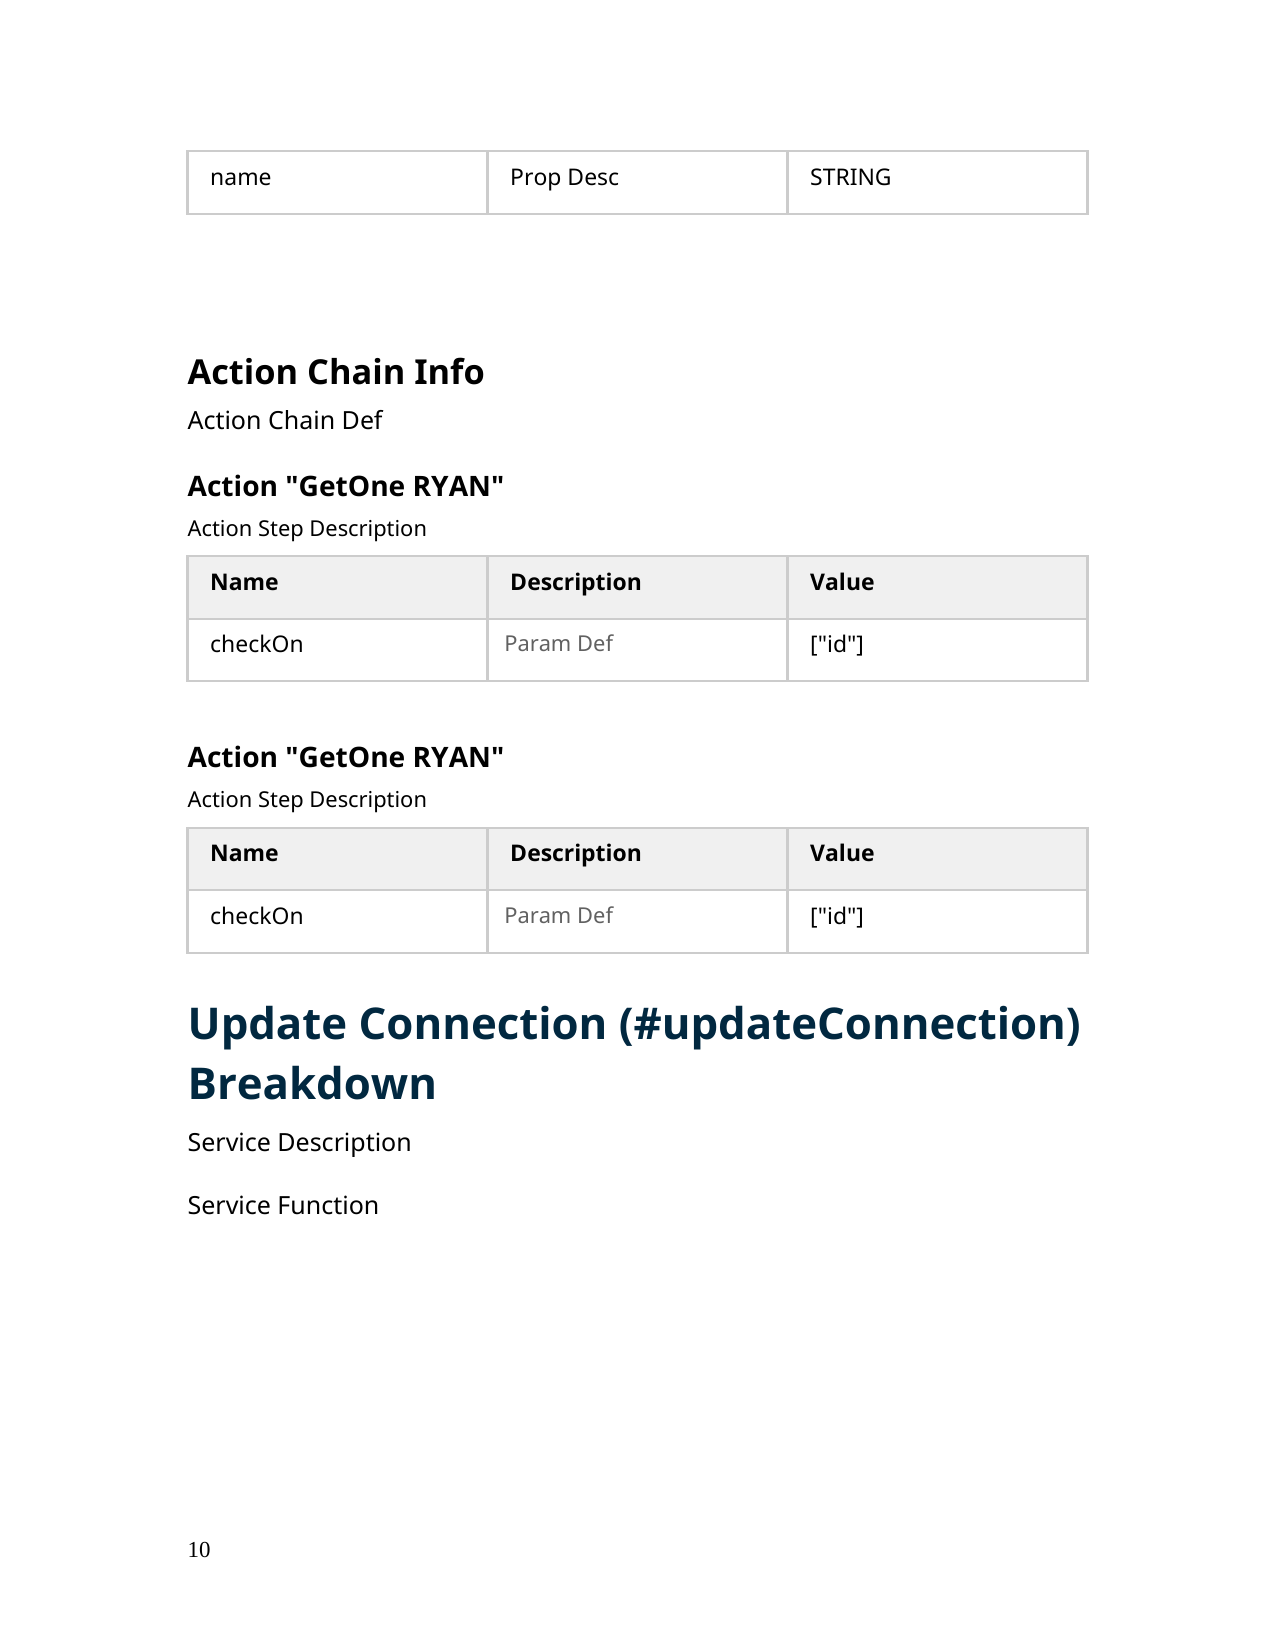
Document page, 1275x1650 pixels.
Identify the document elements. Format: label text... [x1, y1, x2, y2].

table_cell checkOn [189, 620, 486, 680]
table_cell name [189, 152, 486, 212]
table_cell ["id"] [789, 620, 1086, 680]
subtitle Action Chain Info [187, 348, 1087, 395]
table_cell STRING [789, 152, 1086, 212]
table_header Name [189, 829, 486, 889]
table_header Value [789, 829, 1086, 889]
table_cell checkOn [189, 891, 486, 952]
subtitle Action "GetOne RYAN" [187, 738, 1087, 776]
text Action Step Description [187, 784, 1087, 814]
text Action Step Description [187, 513, 1087, 543]
text Service Function [187, 1188, 1087, 1222]
table_header Name [189, 557, 486, 618]
text Service Description [187, 1124, 1087, 1158]
table_header Description [489, 829, 786, 889]
table_header Value [789, 557, 1086, 618]
table_cell Param Def [489, 891, 786, 952]
table_cell Prop Desc [489, 152, 786, 212]
subtitle Action "GetOne RYAN" [187, 466, 1087, 504]
table_cell ["id"] [789, 891, 1086, 952]
table_header Description [489, 557, 786, 618]
table_cell Param Def [489, 620, 786, 680]
text Action Chain Def [187, 403, 1087, 437]
text Update Connection (#updateConnection) Breakdown [187, 993, 1087, 1112]
